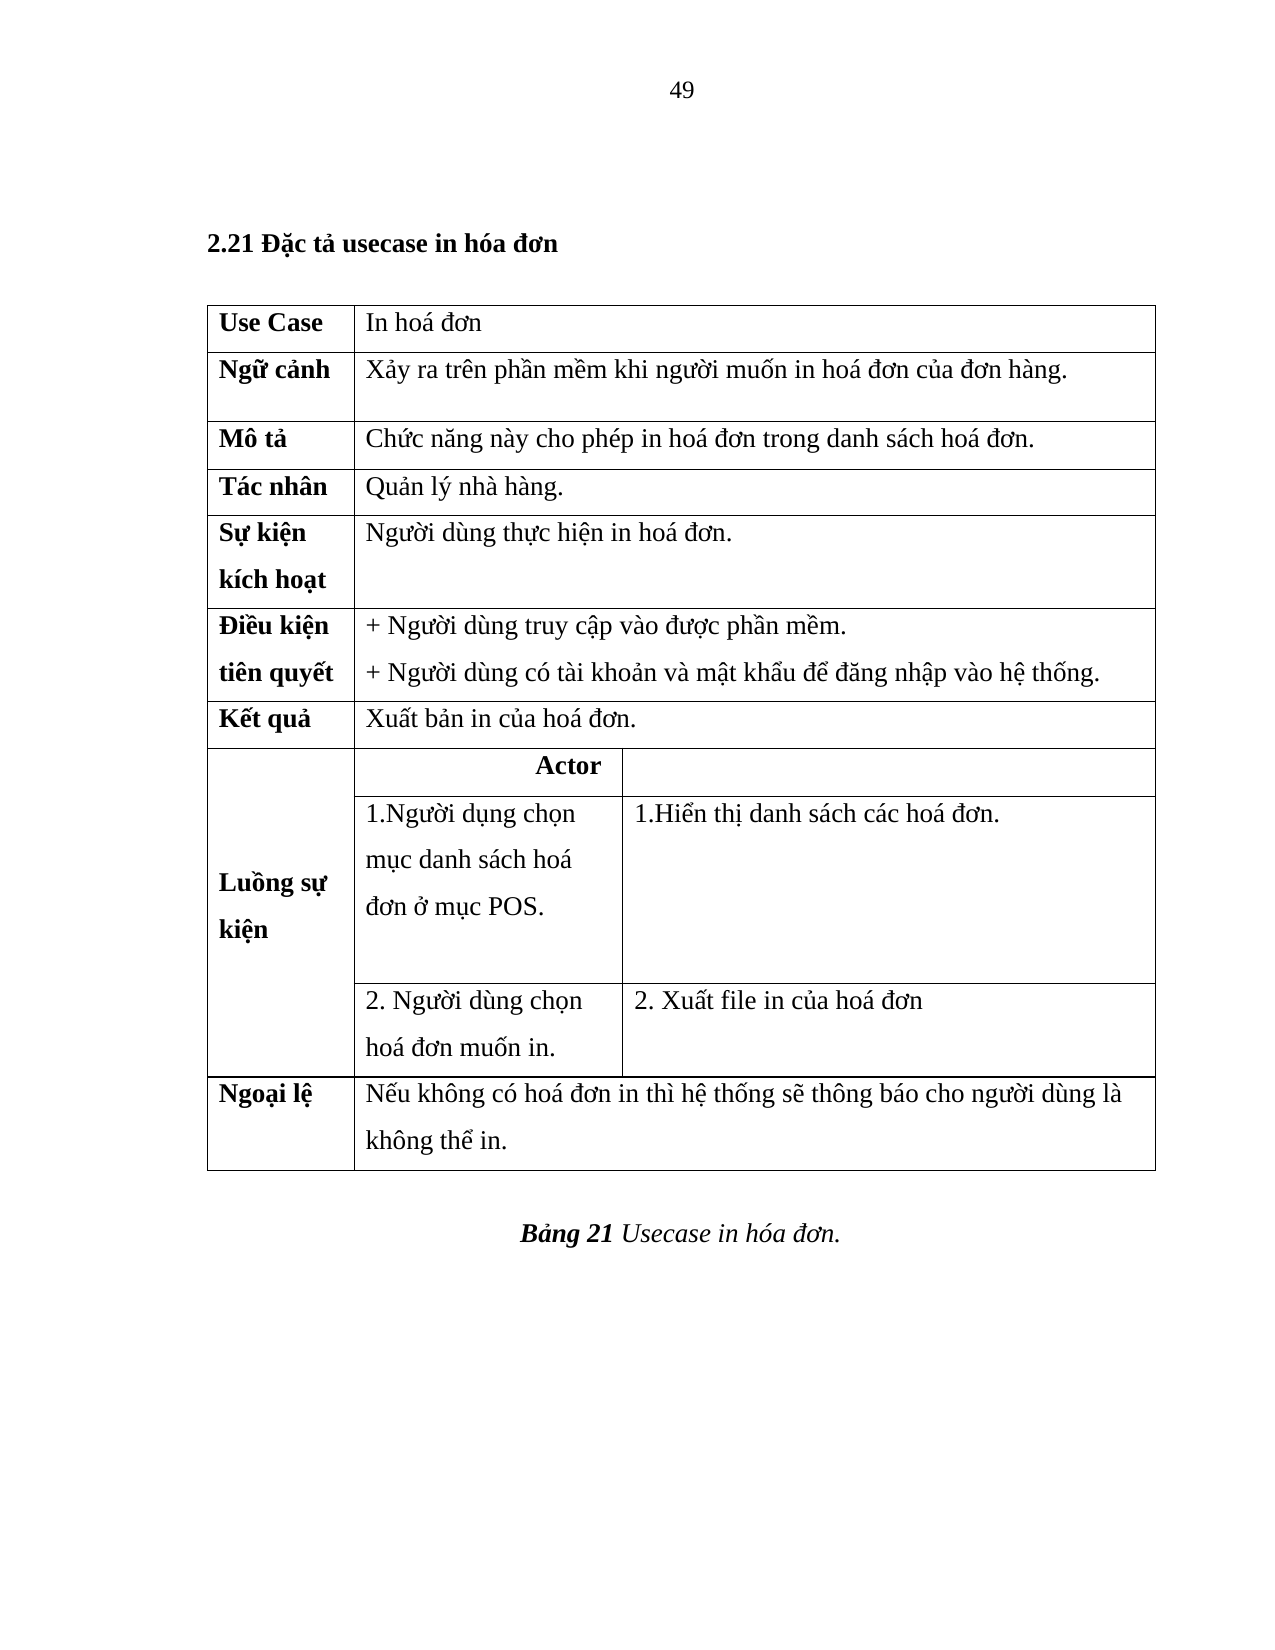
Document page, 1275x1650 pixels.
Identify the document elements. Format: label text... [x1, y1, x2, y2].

table_cell 2. Xuất file in của hoá đơn [623, 984, 1155, 1076]
table_cell [623, 749, 1155, 796]
table_cell Xuất bản in của hoá đơn. [355, 702, 1155, 748]
table_cell + Người dùng truy cập vào được phần mềm. + Người dùng có tài khoản và mật khẩu để đăng nhập vào hệ thống. [355, 609, 1155, 701]
table_cell Điều kiện tiên quyết [208, 609, 354, 701]
table_cell Sự kiện kích hoạt [208, 516, 354, 608]
subtitle 2.21 Đặc tả usecase in hóa đơn [207, 228, 1157, 259]
table_cell 1.Hiển thị danh sách các hoá đơn. [623, 797, 1155, 983]
table_cell Chức năng này cho phép in hoá đơn trong danh sách hoá đơn. [355, 422, 1155, 468]
table_cell Ngoại lệ [208, 1078, 354, 1169]
table_cell Kết quả [208, 702, 354, 748]
table_cell Ngữ cảnh [208, 353, 354, 421]
table_header In hoá đơn [355, 306, 1155, 352]
text Bảng 21 Usecase in hóa đơn. [207, 1217, 1157, 1248]
table_cell Tác nhân [208, 470, 354, 515]
table_cell Luồng sự kiện [208, 749, 354, 1076]
table_cell 2. Người dùng chọn hoá đơn muốn in. [355, 984, 622, 1076]
table_cell Mô tả [208, 422, 354, 468]
table_cell Actor [355, 749, 622, 796]
table_cell Quản lý nhà hàng. [355, 470, 1155, 515]
table_cell Xảy ra trên phần mềm khi người muốn in hoá đơn của đơn hàng. [355, 353, 1155, 421]
table_cell Nếu không có hoá đơn in thì hệ thống sẽ thông báo cho người dùng là không thể in. [355, 1078, 1155, 1169]
table_cell Người dùng thực hiện in hoá đơn. [355, 516, 1155, 608]
table_cell 1.Người dụng chọn mục danh sách hoá đơn ở mục POS. [355, 797, 622, 983]
table_header Use Case [208, 306, 354, 352]
